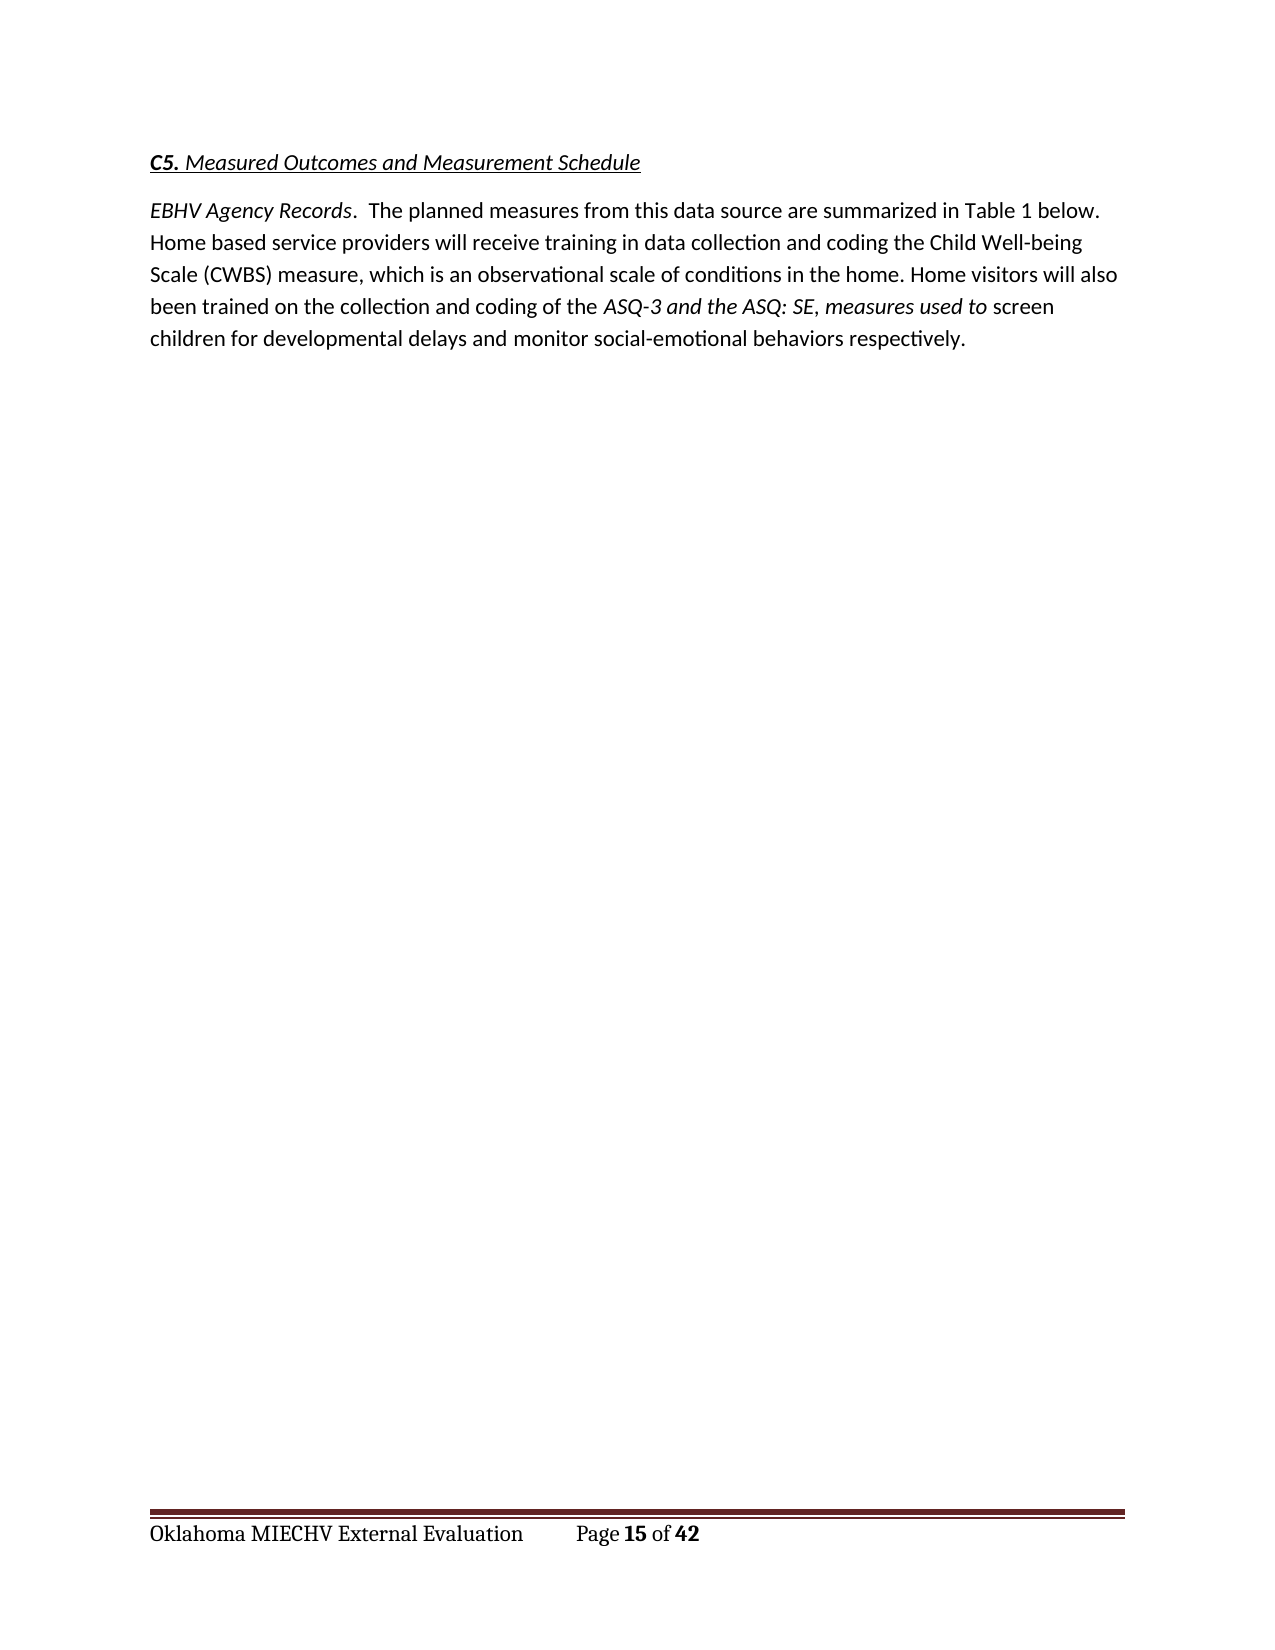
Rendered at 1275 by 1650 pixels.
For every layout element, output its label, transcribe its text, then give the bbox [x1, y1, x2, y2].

subtitle C5. Measured Outcomes and Measurement Schedule [150, 150, 1125, 175]
text EBHV Agency Records. The planned measures from this data source are summarized in Table 1 below. Home based service providers will receive training in data collection and coding the Child Well-being Scale (CWBS) measure, which is an observational scale of conditions in the home. Home visitors will also been trained on the collection and coding of the ASQ-3 and the ASQ: SE, measures used to screen children for developmental delays and monitor social-emotional behaviors respectively. [150, 196, 1125, 353]
